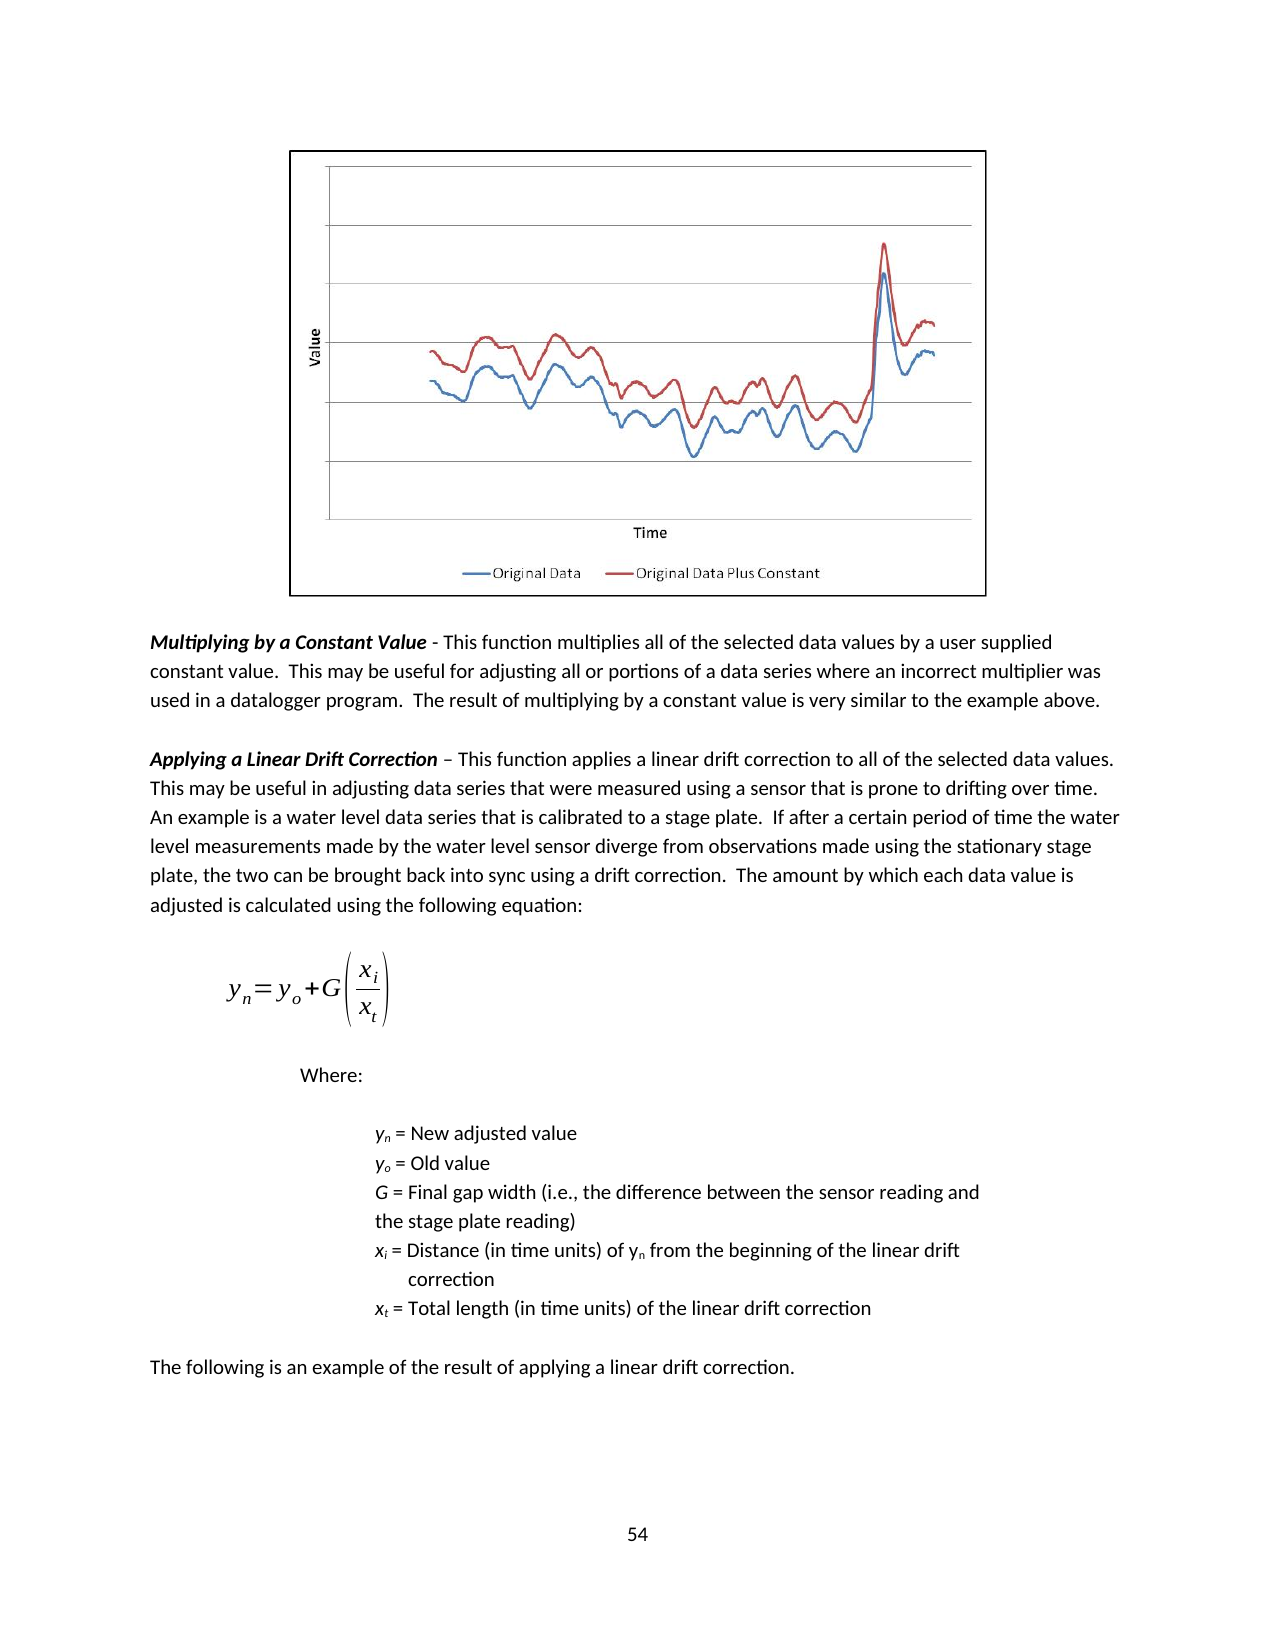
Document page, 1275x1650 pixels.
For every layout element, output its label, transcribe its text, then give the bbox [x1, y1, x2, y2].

text yo = Old value [150, 1150, 1125, 1175]
text correction [300, 1266, 1125, 1292]
text The following is an example of the result of applying a linear drift correction. [150, 1354, 1125, 1379]
text G = Final gap width (i.e., the difference between the sensor reading and [150, 1179, 1125, 1204]
text yn = New adjusted value [150, 1121, 1125, 1146]
text Applying a Linear Drift Correction – This function applies a linear drift correction to all of the selected data values. This may be useful in adjusting data series that were measured using a sensor that is prone to drifting over time. An example is a water level data series that is calibrated to a stage plate. If after a certain period of time the water level measurements made by the water level sensor diverge from observations made using the stationary stage plate, the two can be brought back into sync using a drift correction. The amount by which each data value is adjusted is calculated using the following equation: [150, 746, 1125, 917]
text Multiplying by a Constant Value - This function multiplies all of the selected data values by a user supplied constant value. This may be useful for adjusting all or portions of a data series where an incorrect multiplier was used in a datalogger program. The result of multiplying by a constant value is very similar to the example above. [150, 629, 1125, 713]
text Where: [150, 1062, 1125, 1088]
text xt = Total length (in time units) of the linear drift correction [150, 1296, 1125, 1321]
picture [288, 149, 987, 597]
text xi = Distance (in time units) of yn from the beginning of the linear drift [150, 1237, 1125, 1263]
text the stage plate reading) [300, 1208, 1125, 1233]
